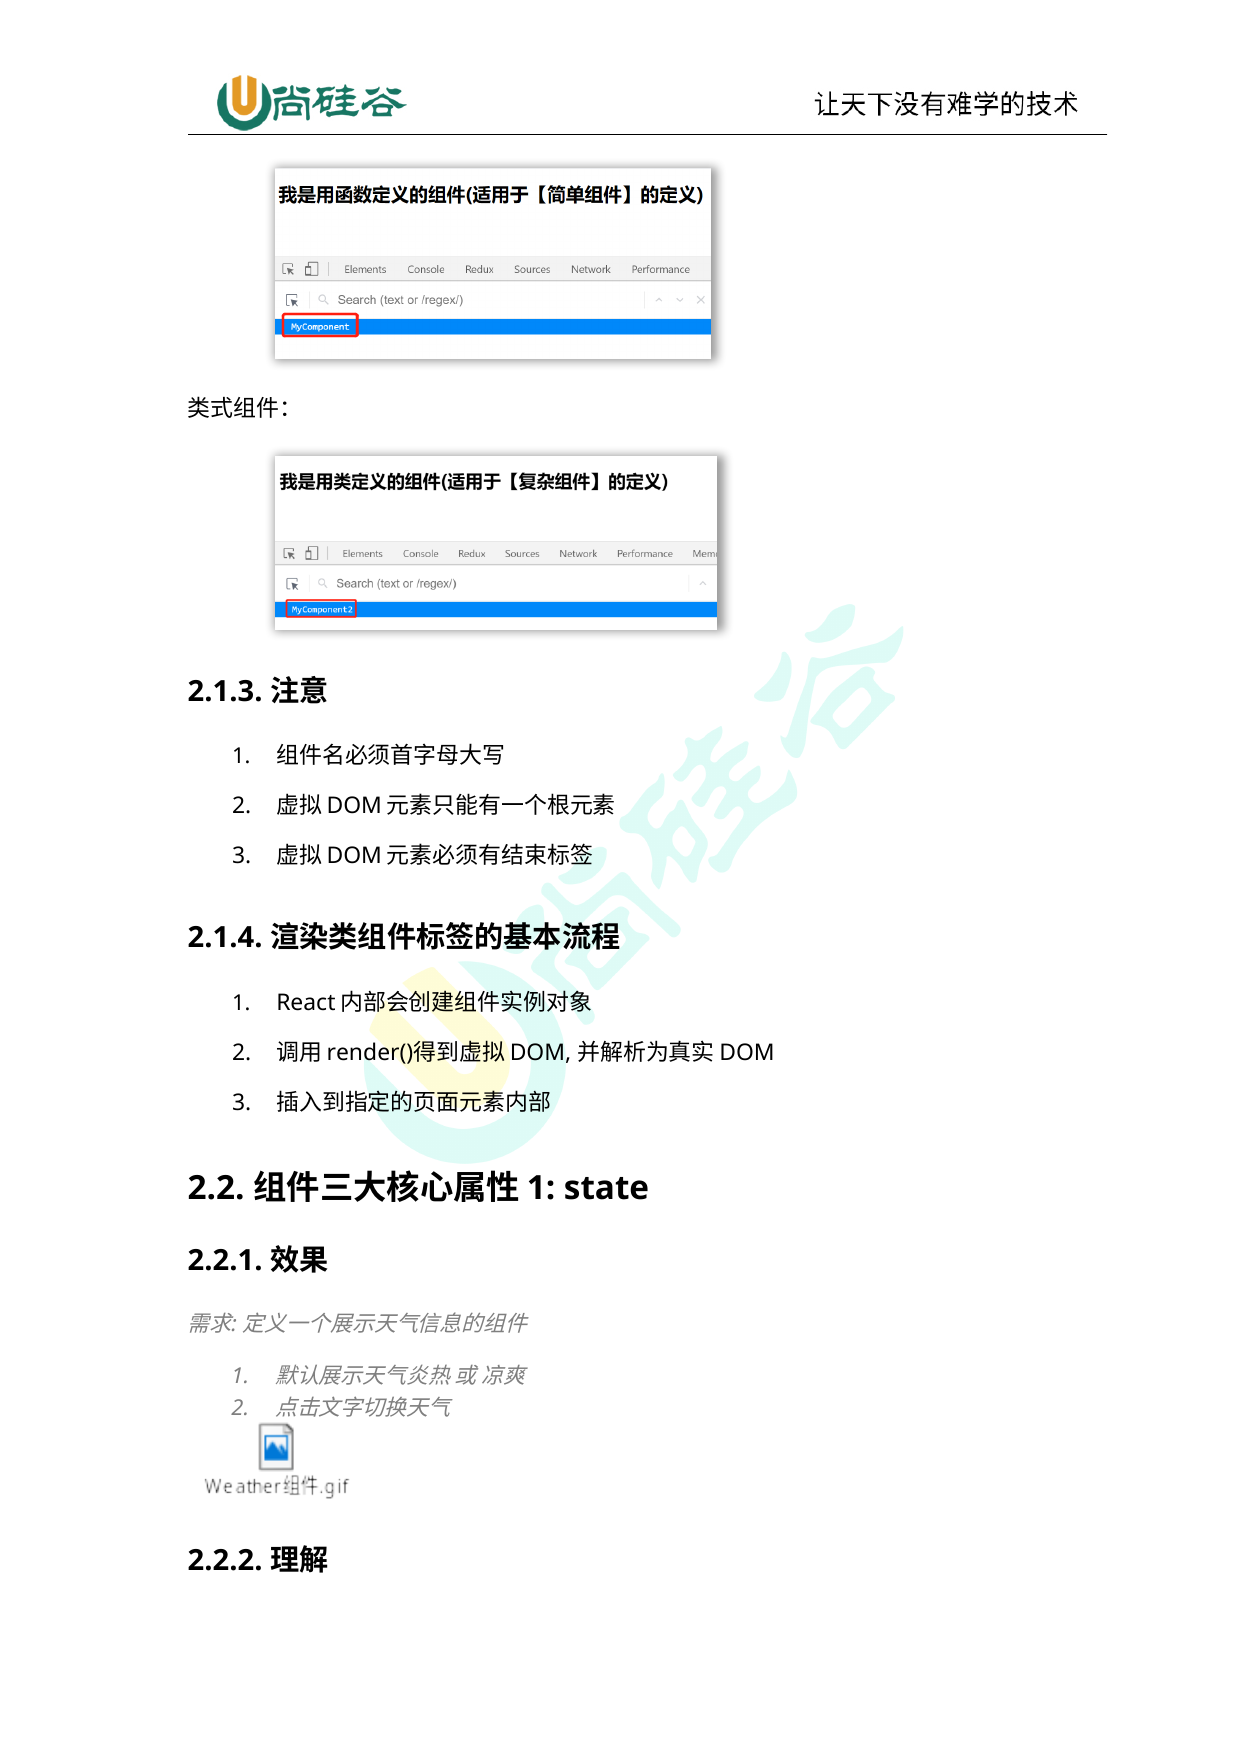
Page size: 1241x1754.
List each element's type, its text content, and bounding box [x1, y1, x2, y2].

picture [275, 456, 717, 630]
list 虚拟DOM元素只能有一个根元素 [232, 787, 1107, 820]
list 默认展示天气炎热 或 凉爽 [231, 1358, 1107, 1390]
list React内部会创建组件实例对象 [232, 983, 1107, 1017]
subtitle 2.2.2. 理解 [187, 1536, 1107, 1579]
picture [215, 73, 1080, 132]
list 点击文字切换天气 [231, 1390, 1107, 1422]
subtitle 2.2.1. 效果 [187, 1236, 1107, 1278]
list 组件名必须首字母大写 [232, 737, 1107, 770]
subtitle 2.1.3. 注意 [187, 668, 1107, 710]
text 类式组件： [187, 389, 1107, 423]
list 插入到指定的页面元素内部 [232, 1083, 1107, 1117]
picture [275, 168, 711, 359]
list 虚拟DOM元素必须有结束标签 [232, 837, 1107, 870]
text 需求: 定义一个展示天气信息的组件 [187, 1306, 1107, 1337]
subtitle 2.2. 组件三大核心属性1: state [187, 1161, 1107, 1209]
list 调用render()得到虚拟DOM, 并解析为真实DOM [232, 1033, 1107, 1067]
subtitle 2.1.4. 渲染类组件标签的基本流程 [187, 914, 1107, 956]
